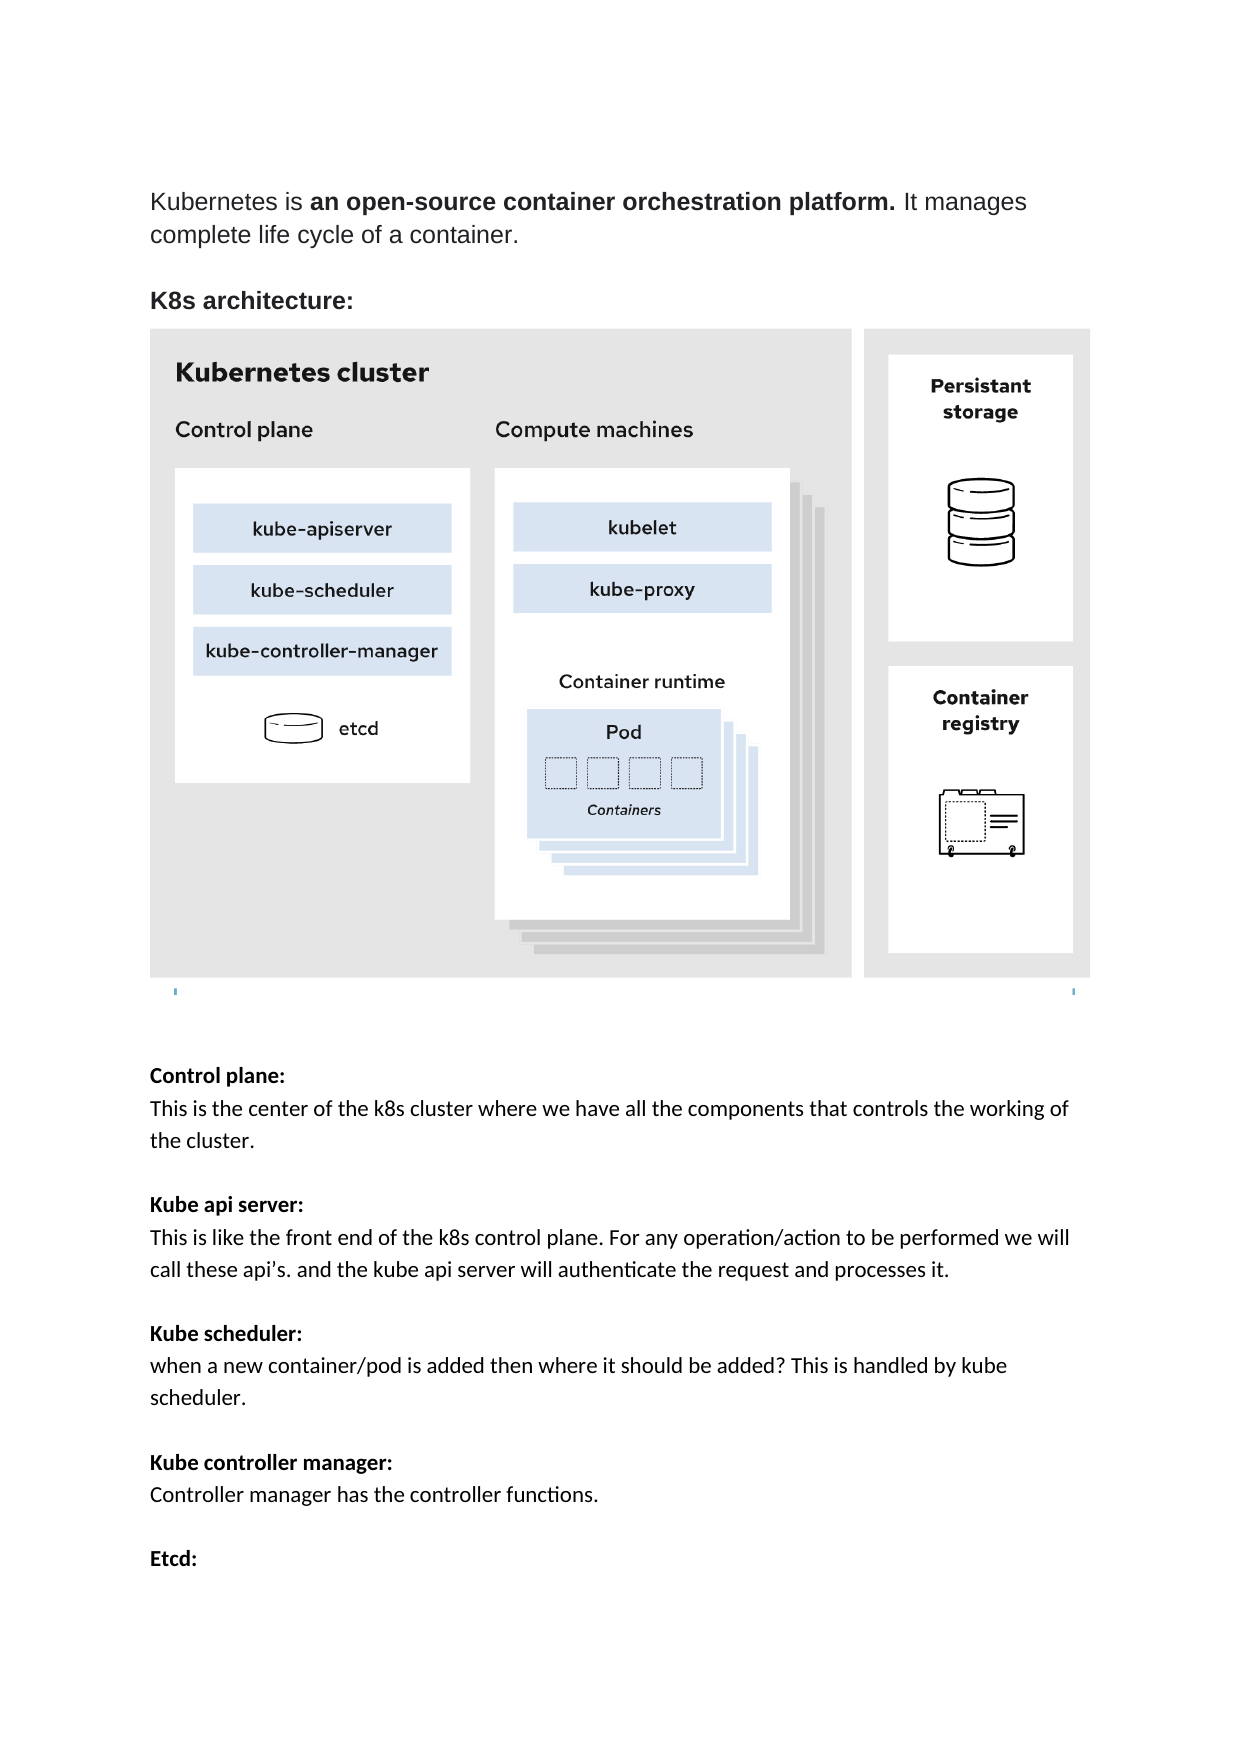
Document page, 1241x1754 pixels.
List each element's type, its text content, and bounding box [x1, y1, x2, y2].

text K8s architecture: [150, 286, 1090, 315]
text Kube api server: [150, 1190, 1090, 1218]
text Control plane: [150, 1062, 1090, 1090]
text Controller manager has the controller functions. [150, 1480, 1090, 1508]
text This is like the front end of the k8s control plane. For any operation/action to be performed we will call these api’s. and the kube api server will authenticate the request and processes it. [150, 1223, 1090, 1283]
text Kube scheduler: [150, 1319, 1090, 1347]
text Kubernetes is an open-source container orchestration platform. It manages complete life cycle of a container. [150, 187, 1090, 249]
text when a new container/pod is added then where it should be added? This is handled by kube scheduler. [150, 1351, 1090, 1412]
text This is the center of the k8s cluster where we have all the components that controls the working of the cluster. [150, 1094, 1090, 1154]
picture [150, 319, 1091, 995]
text Etcd: [150, 1544, 1090, 1572]
text Kube controller manager: [150, 1448, 1090, 1476]
